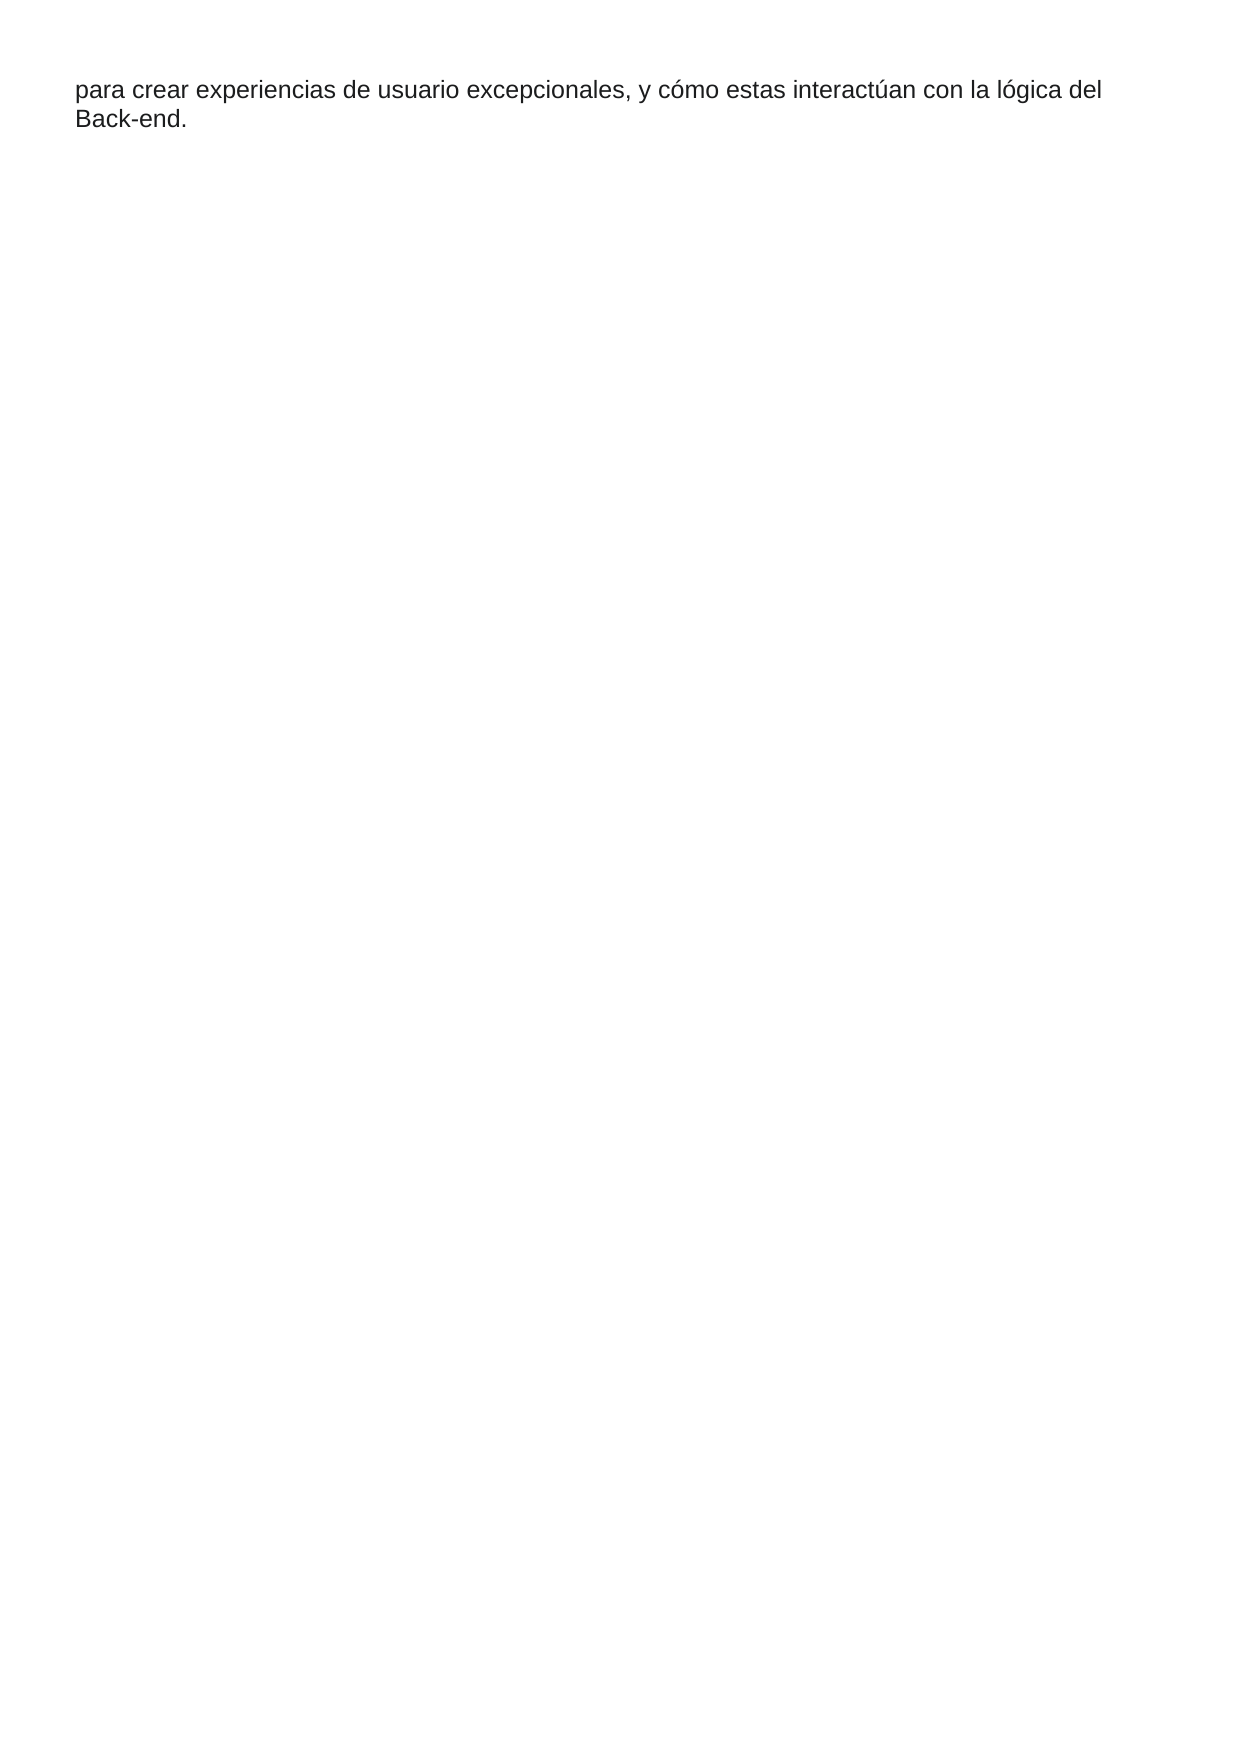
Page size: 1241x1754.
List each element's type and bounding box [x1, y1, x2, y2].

text [75, 75, 1165, 132]
